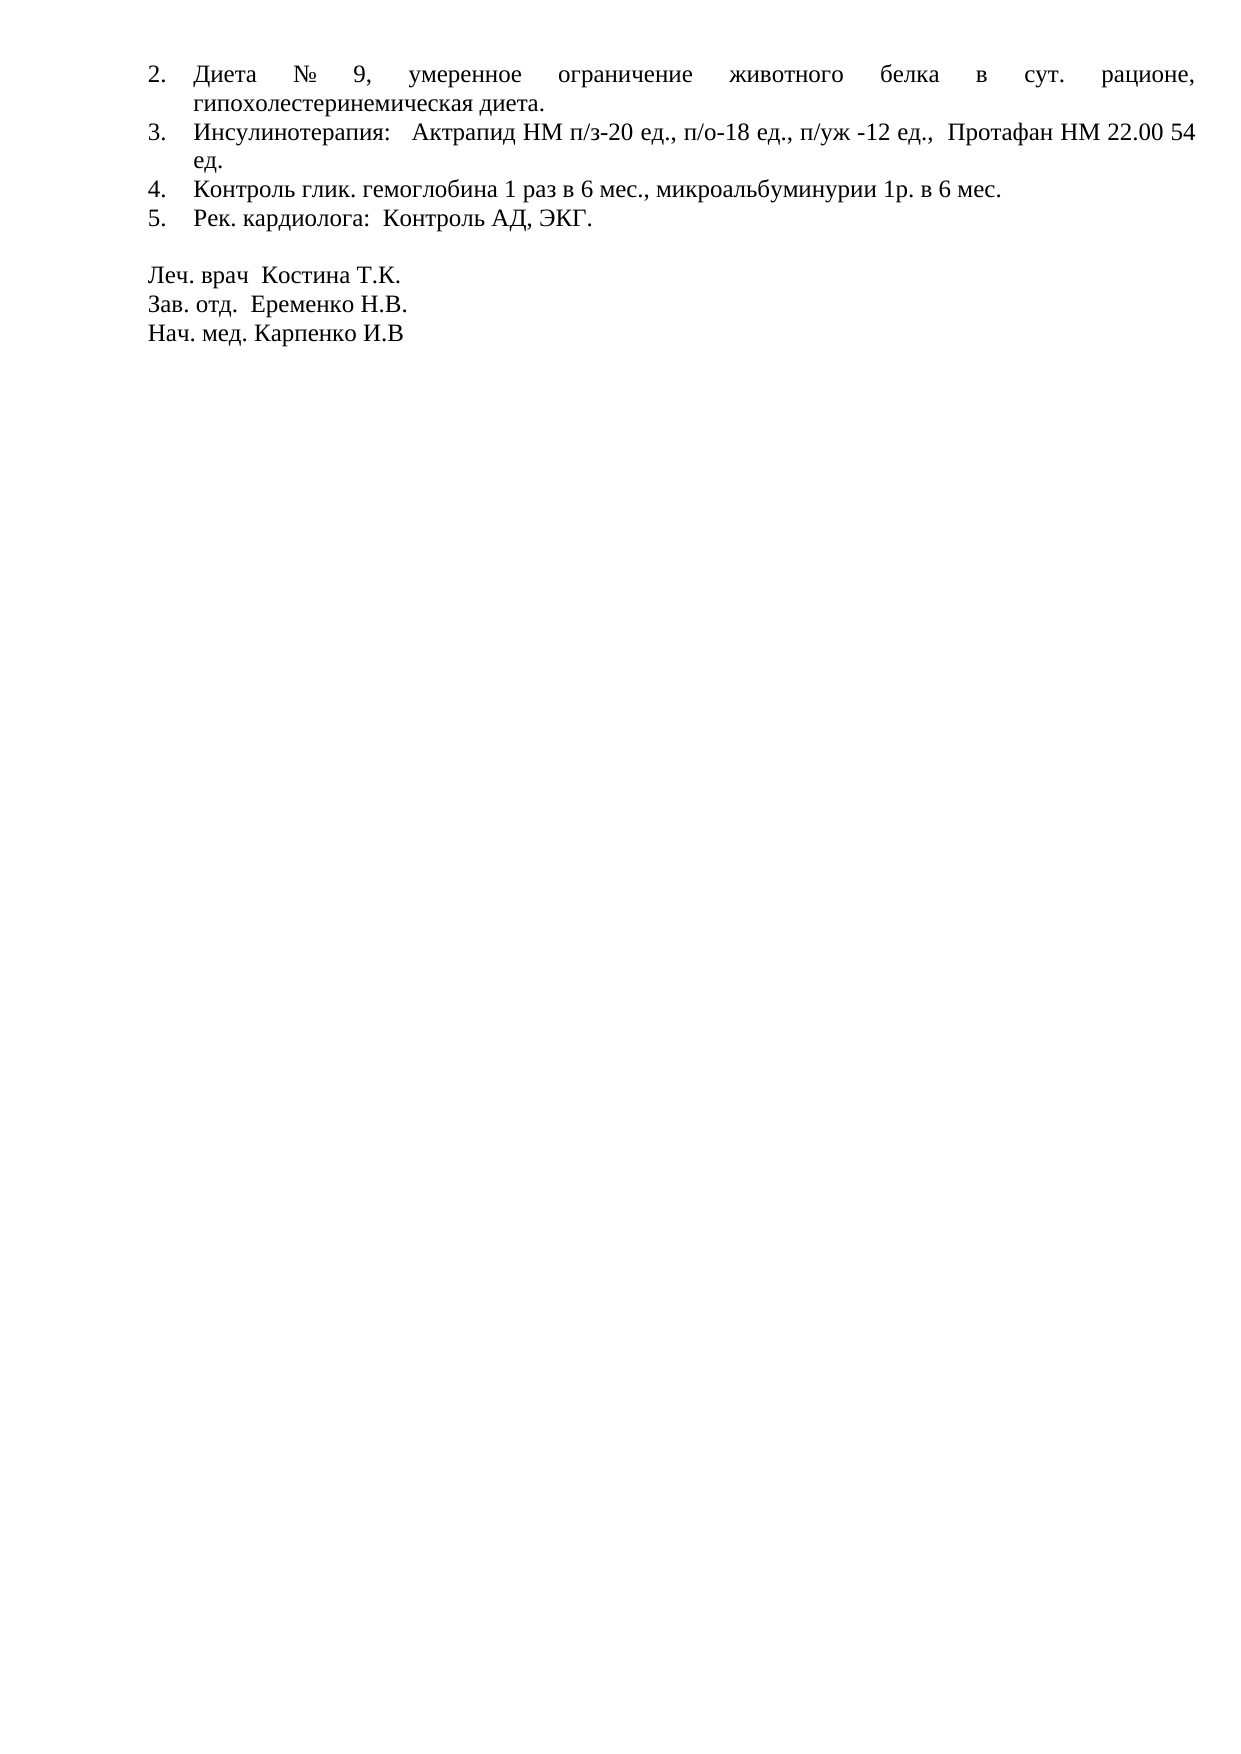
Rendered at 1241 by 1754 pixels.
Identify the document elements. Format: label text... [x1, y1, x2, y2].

subtitle Леч. врач Костина Т.К. [148, 260, 1196, 289]
list Контроль глик. гемоглобина 1 раз в 6 мес., микроальбуминурии 1р. в 6 мес. [148, 174, 1196, 203]
list Рек. кардиолога: Контроль АД, ЭКГ. [148, 203, 1196, 232]
list Диета № 9, умеренное ограничение животного белка в сут. рационе, гипохолестеринемическая диета. [148, 59, 1196, 117]
text Нач. мед. Карпенко И.В [148, 318, 1196, 347]
list Инсулинотерапия: Актрапид НМ п/з-20 ед., п/о-18 ед., п/уж -12 ед., Протафан НМ 22.00 54 ед. [148, 117, 1196, 174]
text Зав. отд. Еременко Н.В. [148, 289, 1196, 318]
